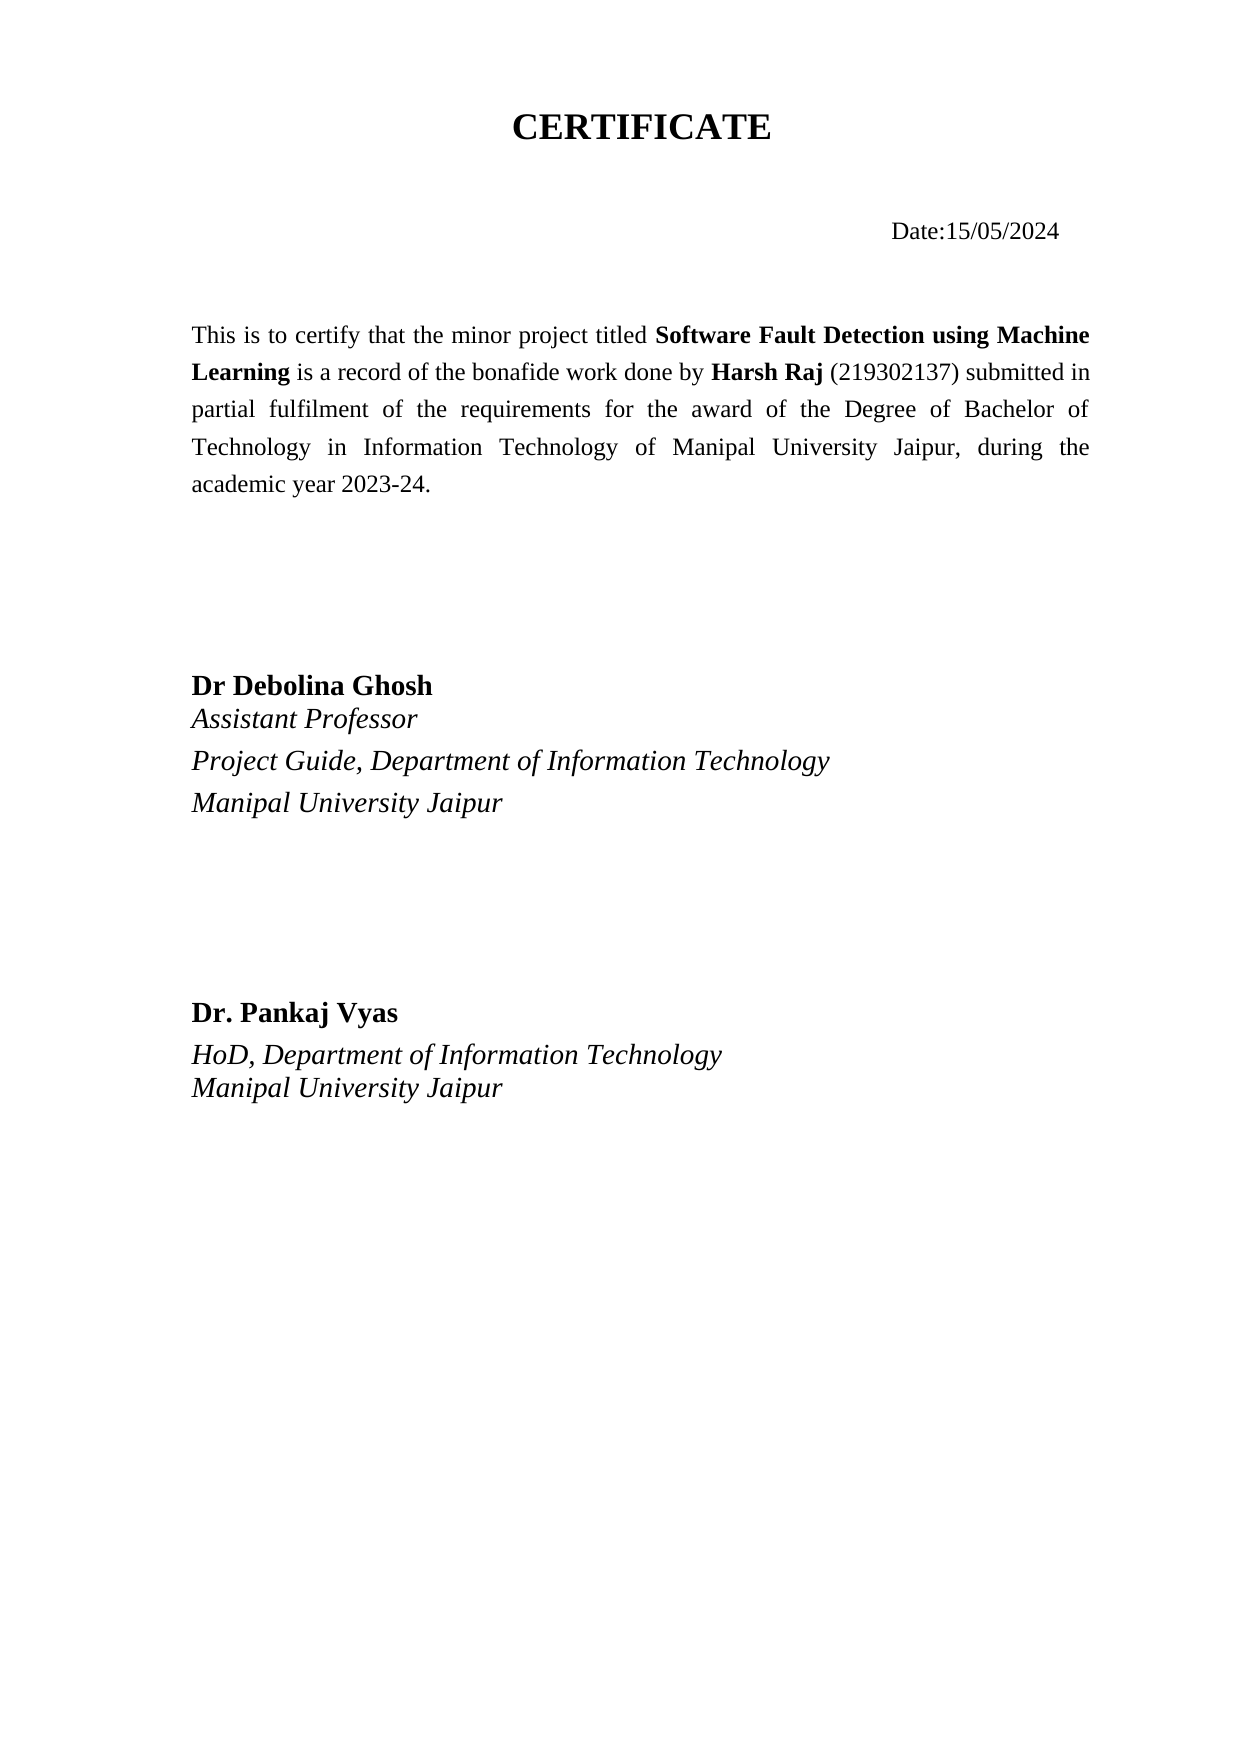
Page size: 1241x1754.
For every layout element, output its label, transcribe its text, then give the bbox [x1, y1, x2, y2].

text Manipal University Jaipur [191, 1070, 1090, 1104]
text Date:15/05/2024 [191, 216, 1090, 245]
text Dr. Pankaj Vyas [191, 995, 1090, 1029]
text CERTIFICATE [191, 104, 1092, 147]
text HoD, Department of Information Technology [191, 1037, 1090, 1070]
text Project Guide, Department of Information Technology [191, 743, 1090, 777]
text Manipal University Jaipur [191, 785, 1090, 819]
text This is to certify that the minor project titled Software Fault Detection using Machine Learning is a record of the bonafide work done by Harsh Raj (219302137) submitted in partial fulfilment of the requirements for the award of the Degree of Bachelor of Technology in Information Technology of Manipal University Jaipur, during the academic year 2023-24. [191, 320, 1090, 497]
text Dr Debolina Ghosh [191, 668, 1090, 702]
text Assistant Professor [191, 702, 1090, 735]
